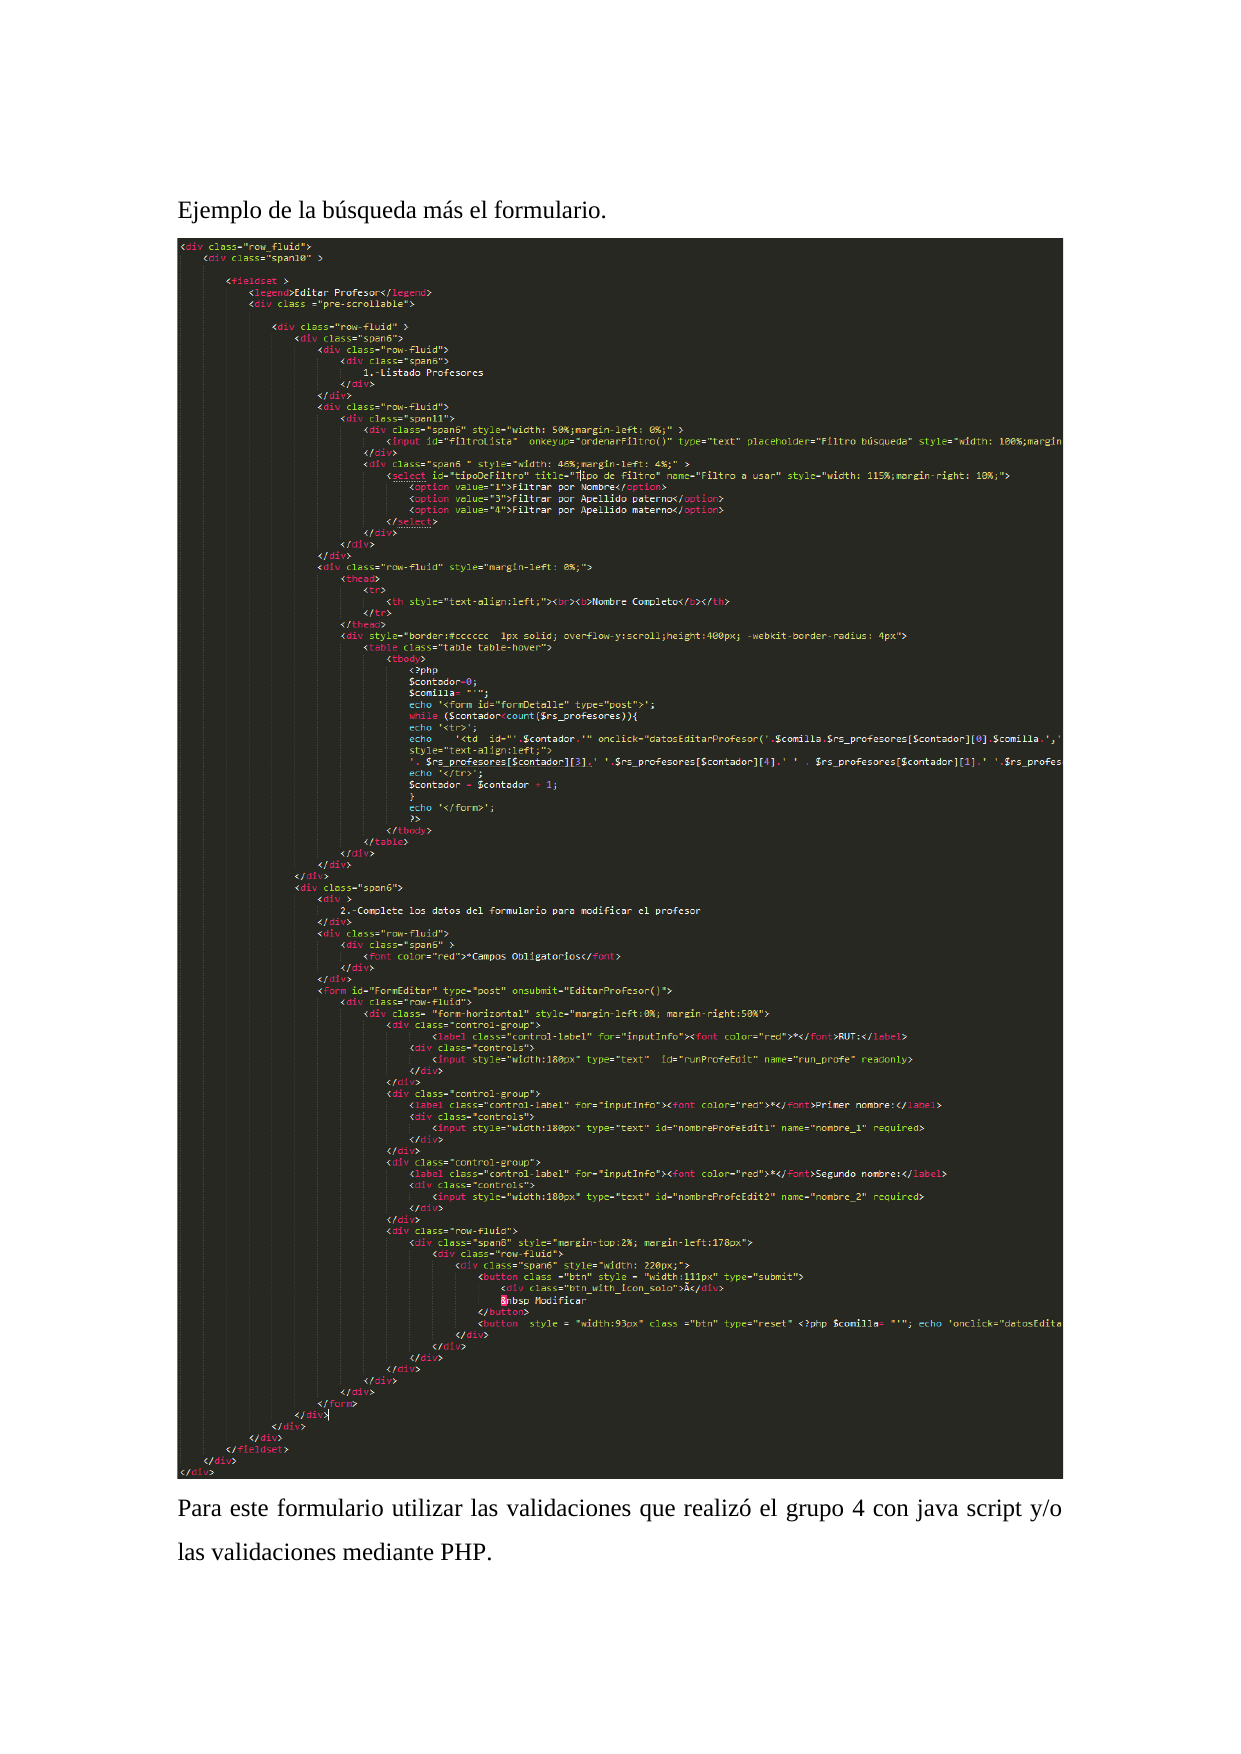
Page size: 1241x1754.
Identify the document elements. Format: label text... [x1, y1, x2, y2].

text Para este formulario utilizar las validaciones que realizó el grupo 4 con java script y/o las validaciones mediante PHP. [177, 1493, 1063, 1565]
picture [177, 238, 1064, 1479]
text Ejemplo de la búsqueda más el formulario. [177, 195, 1063, 224]
